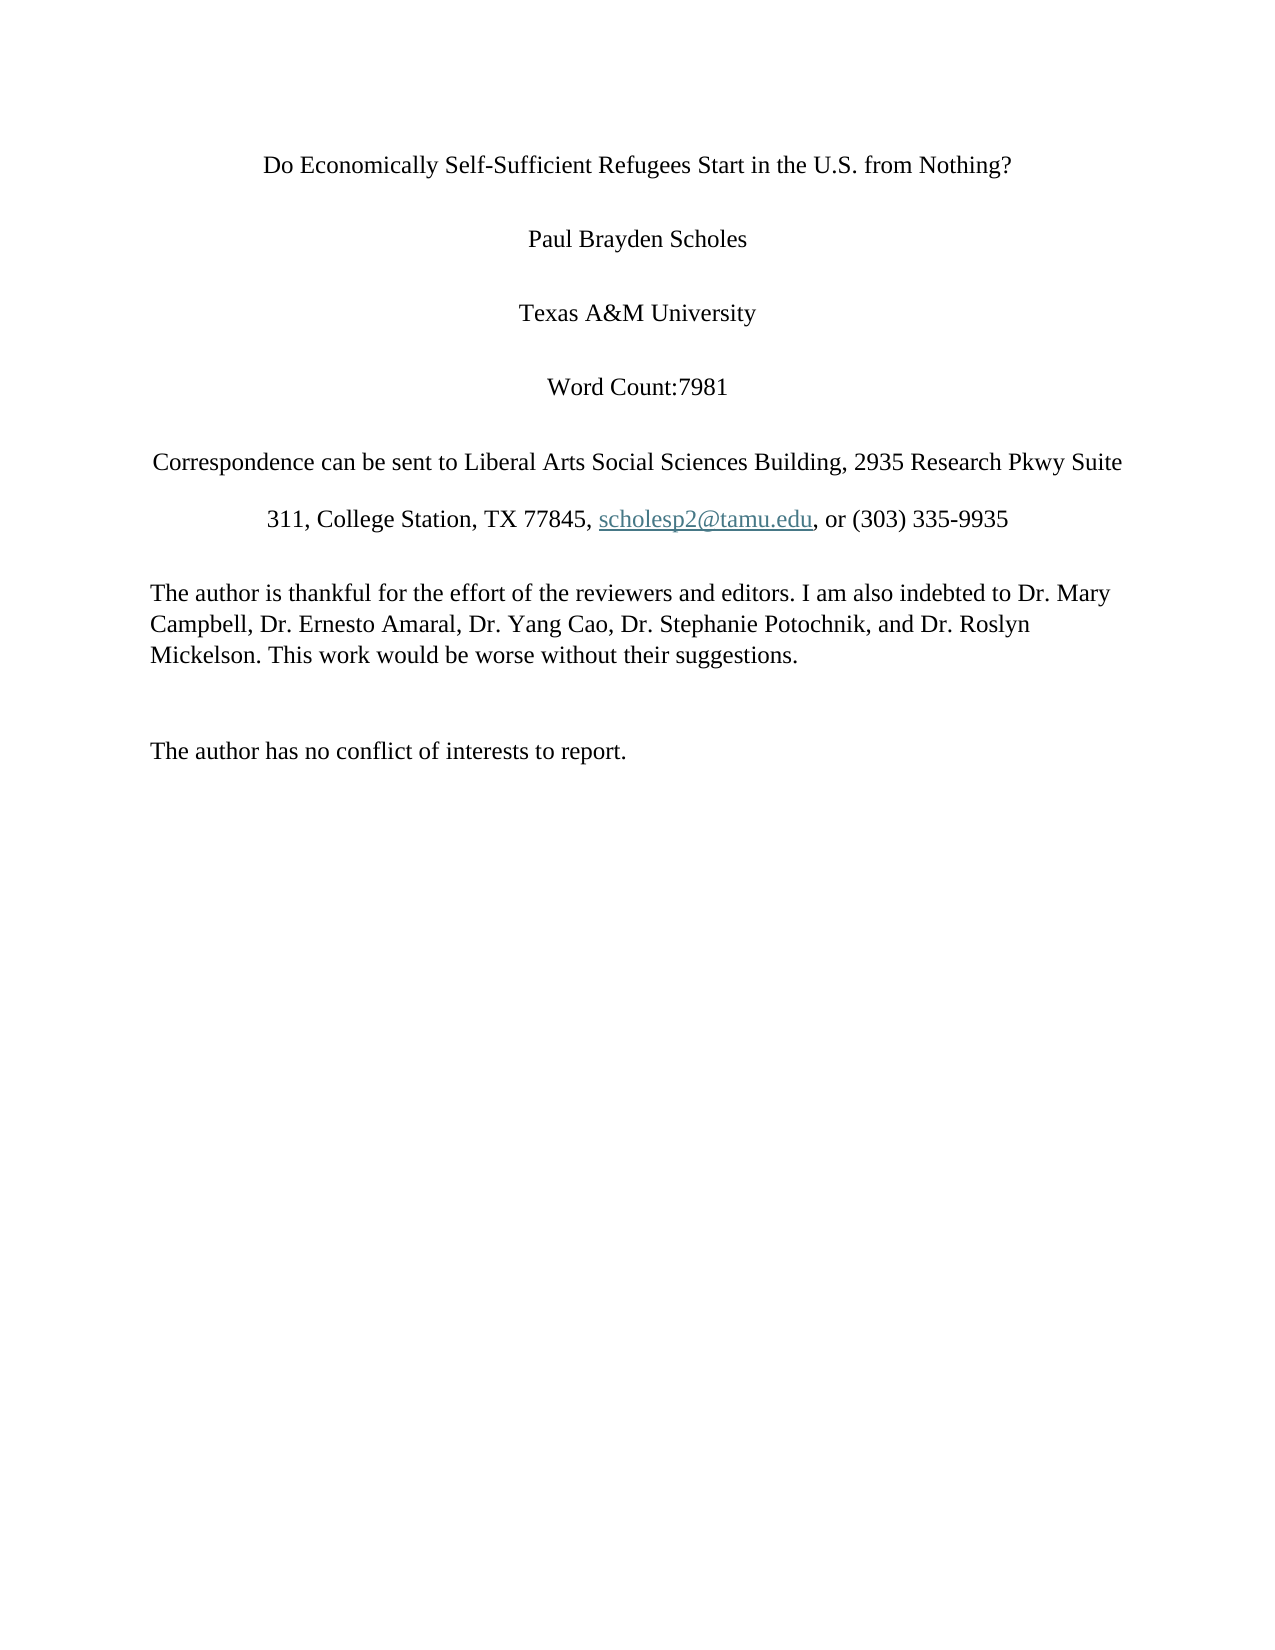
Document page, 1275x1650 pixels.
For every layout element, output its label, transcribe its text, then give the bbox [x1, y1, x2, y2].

text Do Economically Self-Sufficient Refugees Start in the U.S. from Nothing? [150, 150, 1125, 179]
text Word Count:7981 [150, 372, 1125, 401]
text The author is thankful for the effort of the reviewers and editors. I am also indebted to Dr. Mary Campbell, Dr. Ernesto Amaral, Dr. Yang Cao, Dr. Stephanie Potochnik, and Dr. Roslyn Mickelson. This work would be worse without their suggestions. [150, 578, 1125, 669]
text Correspondence can be sent to Liberal Arts Social Sciences Building, 2935 Research Pkwy Suite 311, College Station, TX 77845, scholesp2@tamu.edu, or (303) 335-9935‬ [150, 447, 1125, 533]
text Paul Brayden Scholes [150, 224, 1125, 253]
text Texas A&M University [150, 298, 1125, 327]
text The author has no conflict of interests to report. [150, 736, 1125, 764]
